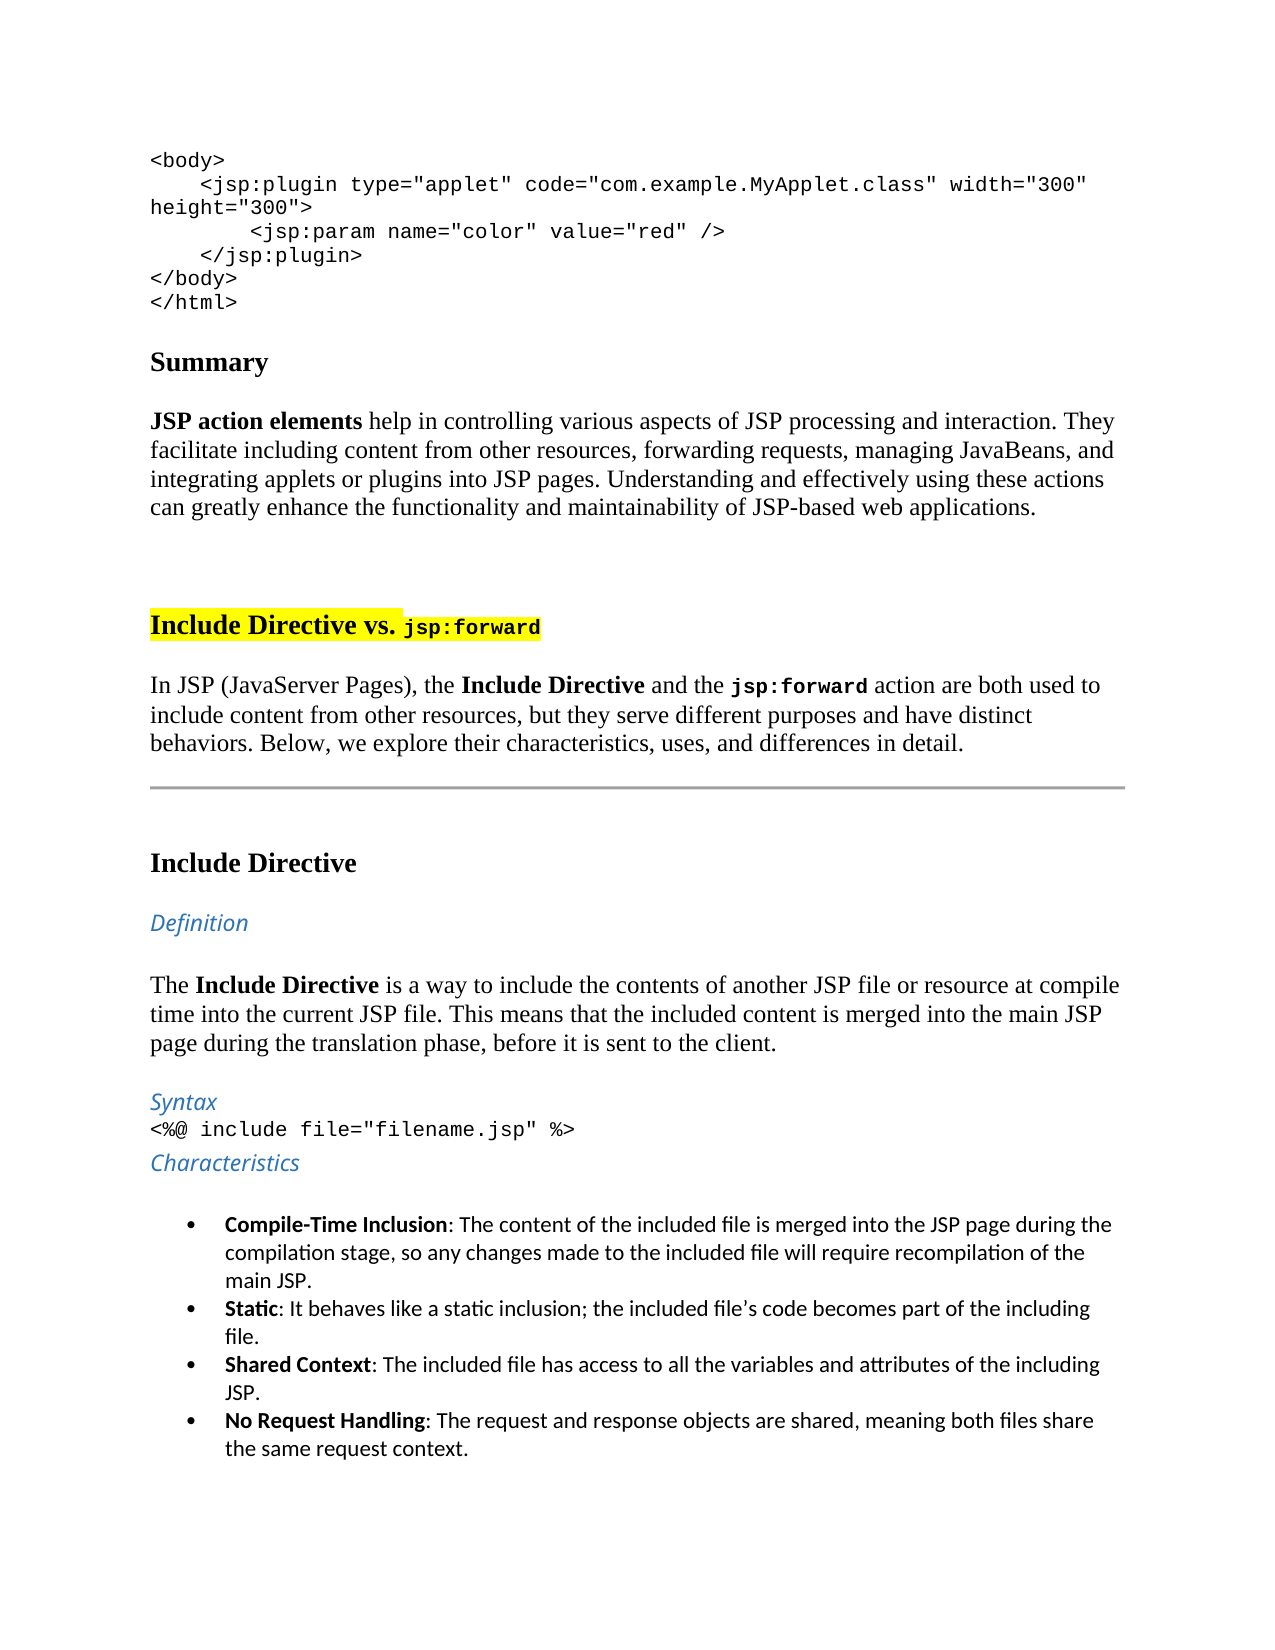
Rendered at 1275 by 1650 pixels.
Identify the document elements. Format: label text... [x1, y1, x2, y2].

subtitle Include Directive [150, 846, 1125, 878]
text Summary [150, 345, 1125, 377]
text In JSP (JavaServer Pages), the Include Directive and the jsp:forward action are both used to include content from other resources, but they serve different purposes and have distinct behaviors. Below, we explore their characteristics, uses, and differences in detail. [150, 670, 1125, 757]
text <jsp:param name="color" value="red" /> [150, 221, 1125, 244]
text </html> [150, 292, 1125, 316]
text JSP action elements help in controlling various aspects of JSP processing and interaction. They facilitate including content from other resources, forwarding requests, managing JavaBeans, and integrating applets or plugins into JSP pages. Understanding and effectively using these actions can greatly enhance the functionality and maintainability of JSP-based web applications. [150, 406, 1125, 521]
text <%@ include file="filename.jsp" %> [150, 1119, 1125, 1143]
subtitle Include Directive vs. jsp:forward [403, 608, 1125, 641]
list No Request Handling: The request and response objects are shared, meaning both files share the same request context. [187, 1406, 1125, 1462]
subtitle Definition [150, 907, 1125, 938]
list Compile-Time Inclusion: The content of the included file is merged into the JSP page during the compilation stage, so any changes made to the included file will require recompilation of the main JSP. [187, 1210, 1125, 1294]
text </body> [150, 268, 1125, 292]
text The Include Directive is a way to include the contents of another JSP file or resource at compile time into the current JSP file. This means that the included content is merged into the main JSP page during the translation phase, before it is sent to the client. [150, 970, 1125, 1056]
list Static: It behaves like a static inclusion; the included file’s code becomes part of the including file. [187, 1294, 1125, 1350]
text </jsp:plugin> [150, 244, 1125, 268]
list Shared Context: The included file has access to all the variables and attributes of the including JSP. [187, 1350, 1125, 1406]
text <jsp:plugin type="applet" code="com.example.MyApplet.class" width="300" height="300"> [150, 174, 1125, 221]
subtitle Characteristics [150, 1147, 1125, 1178]
text <body> [150, 150, 1125, 174]
subtitle Syntax [150, 1086, 1125, 1117]
